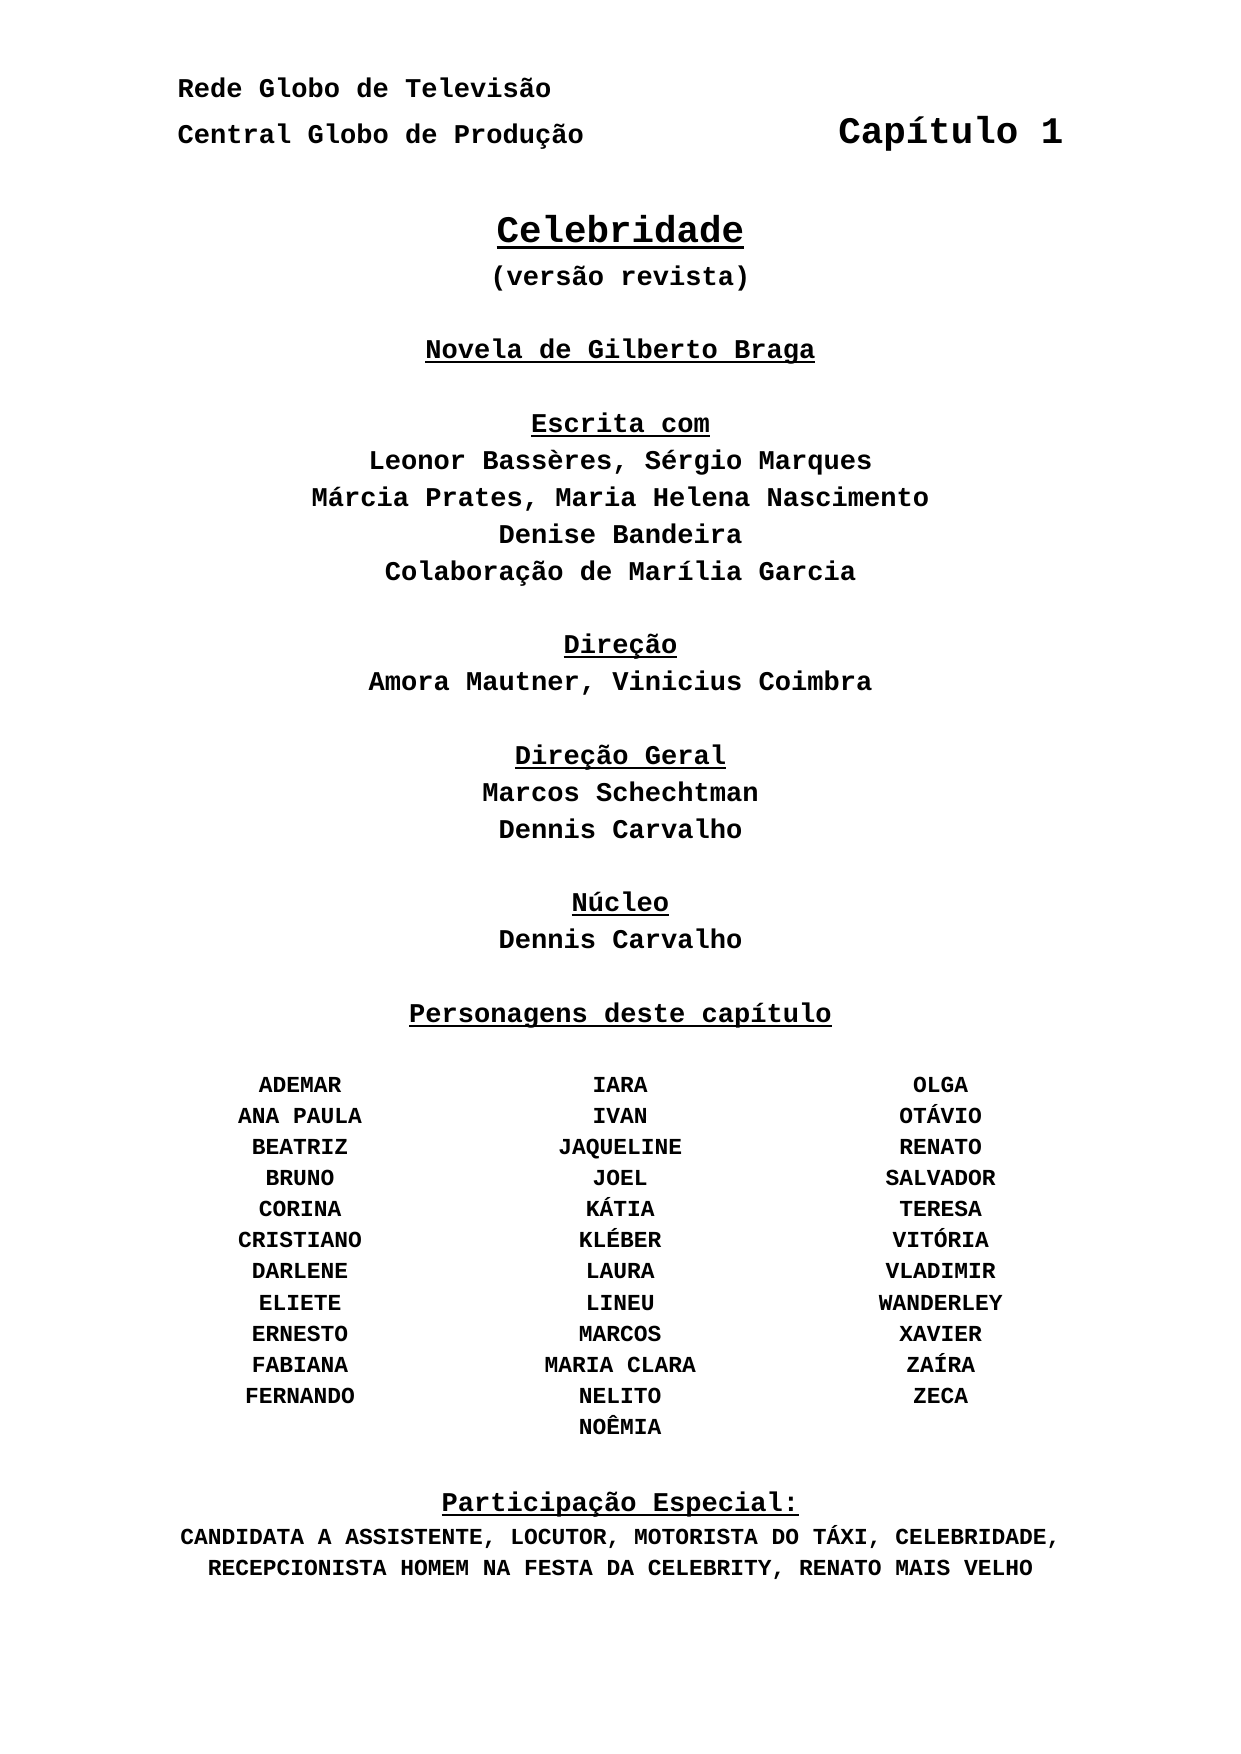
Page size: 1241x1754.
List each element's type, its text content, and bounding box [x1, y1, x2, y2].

text JOEL [497, 1167, 743, 1193]
text Colaboração de Marília Garcia [177, 557, 1063, 588]
text JAQUELINE [497, 1136, 743, 1162]
text ANA PAULA [177, 1105, 422, 1131]
text WANDERLEY [818, 1291, 1063, 1317]
text CANDIDATA A ASSISTENTE, LOCUTOR, MOTORISTA DO TÁXI, CELEBRIDADE, RECEPCIONISTA HOMEM NA FESTA DA CELEBRITY, RENATO MAIS VELHO [177, 1526, 1063, 1583]
text MARIA CLARA [497, 1353, 743, 1379]
text Participação Especial: [177, 1489, 1063, 1519]
text (versão revista) [177, 262, 1063, 293]
text OTÁVIO [818, 1105, 1063, 1131]
text TERESA [818, 1198, 1063, 1224]
text BRUNO [177, 1167, 422, 1193]
text MARCOS [497, 1322, 743, 1348]
text Escrita com [177, 410, 1063, 441]
text FABIANA [177, 1353, 422, 1379]
text CRISTIANO [177, 1229, 422, 1255]
text LINEU [497, 1291, 743, 1317]
text Personagens deste capítulo [177, 1000, 1063, 1031]
text SALVADOR [818, 1167, 1063, 1193]
text ELIETE [177, 1291, 422, 1317]
text ERNESTO [177, 1322, 422, 1348]
text Márcia Prates, Maria Helena Nascimento [177, 484, 1063, 514]
text BEATRIZ [177, 1136, 422, 1162]
text FERNANDO [177, 1384, 422, 1410]
text Denise Bandeira [177, 521, 1063, 551]
text ADEMAR [177, 1074, 422, 1099]
text ZECA [818, 1384, 1063, 1410]
text Dennis Carvalho [177, 816, 1063, 846]
text ZAÍRA [818, 1353, 1063, 1379]
text Direção [177, 631, 1063, 662]
text VLADIMIR [818, 1260, 1063, 1286]
text VITÓRIA [818, 1229, 1063, 1255]
text Marcos Schechtman [177, 779, 1063, 809]
text XAVIER [818, 1322, 1063, 1348]
text Núcleo [177, 889, 1063, 920]
text IVAN [497, 1105, 743, 1131]
text IARA [497, 1074, 743, 1099]
text KLÉBER [497, 1229, 743, 1255]
text NOÊMIA [497, 1415, 743, 1441]
text Amora Mautner, Vinicius Coimbra [177, 668, 1063, 699]
text Novela de Gilberto Braga [177, 336, 1063, 367]
text NELITO [497, 1384, 743, 1410]
text Dennis Carvalho [177, 926, 1063, 957]
text DARLENE [177, 1260, 422, 1286]
text Leonor Bassères, Sérgio Marques [177, 447, 1063, 477]
text LAURA [497, 1260, 743, 1286]
text CORINA [177, 1198, 422, 1224]
text KÁTIA [497, 1198, 743, 1224]
text Celebridade [177, 211, 1063, 254]
text OLGA [818, 1074, 1063, 1099]
text RENATO [818, 1136, 1063, 1162]
text Direção Geral [177, 742, 1063, 772]
